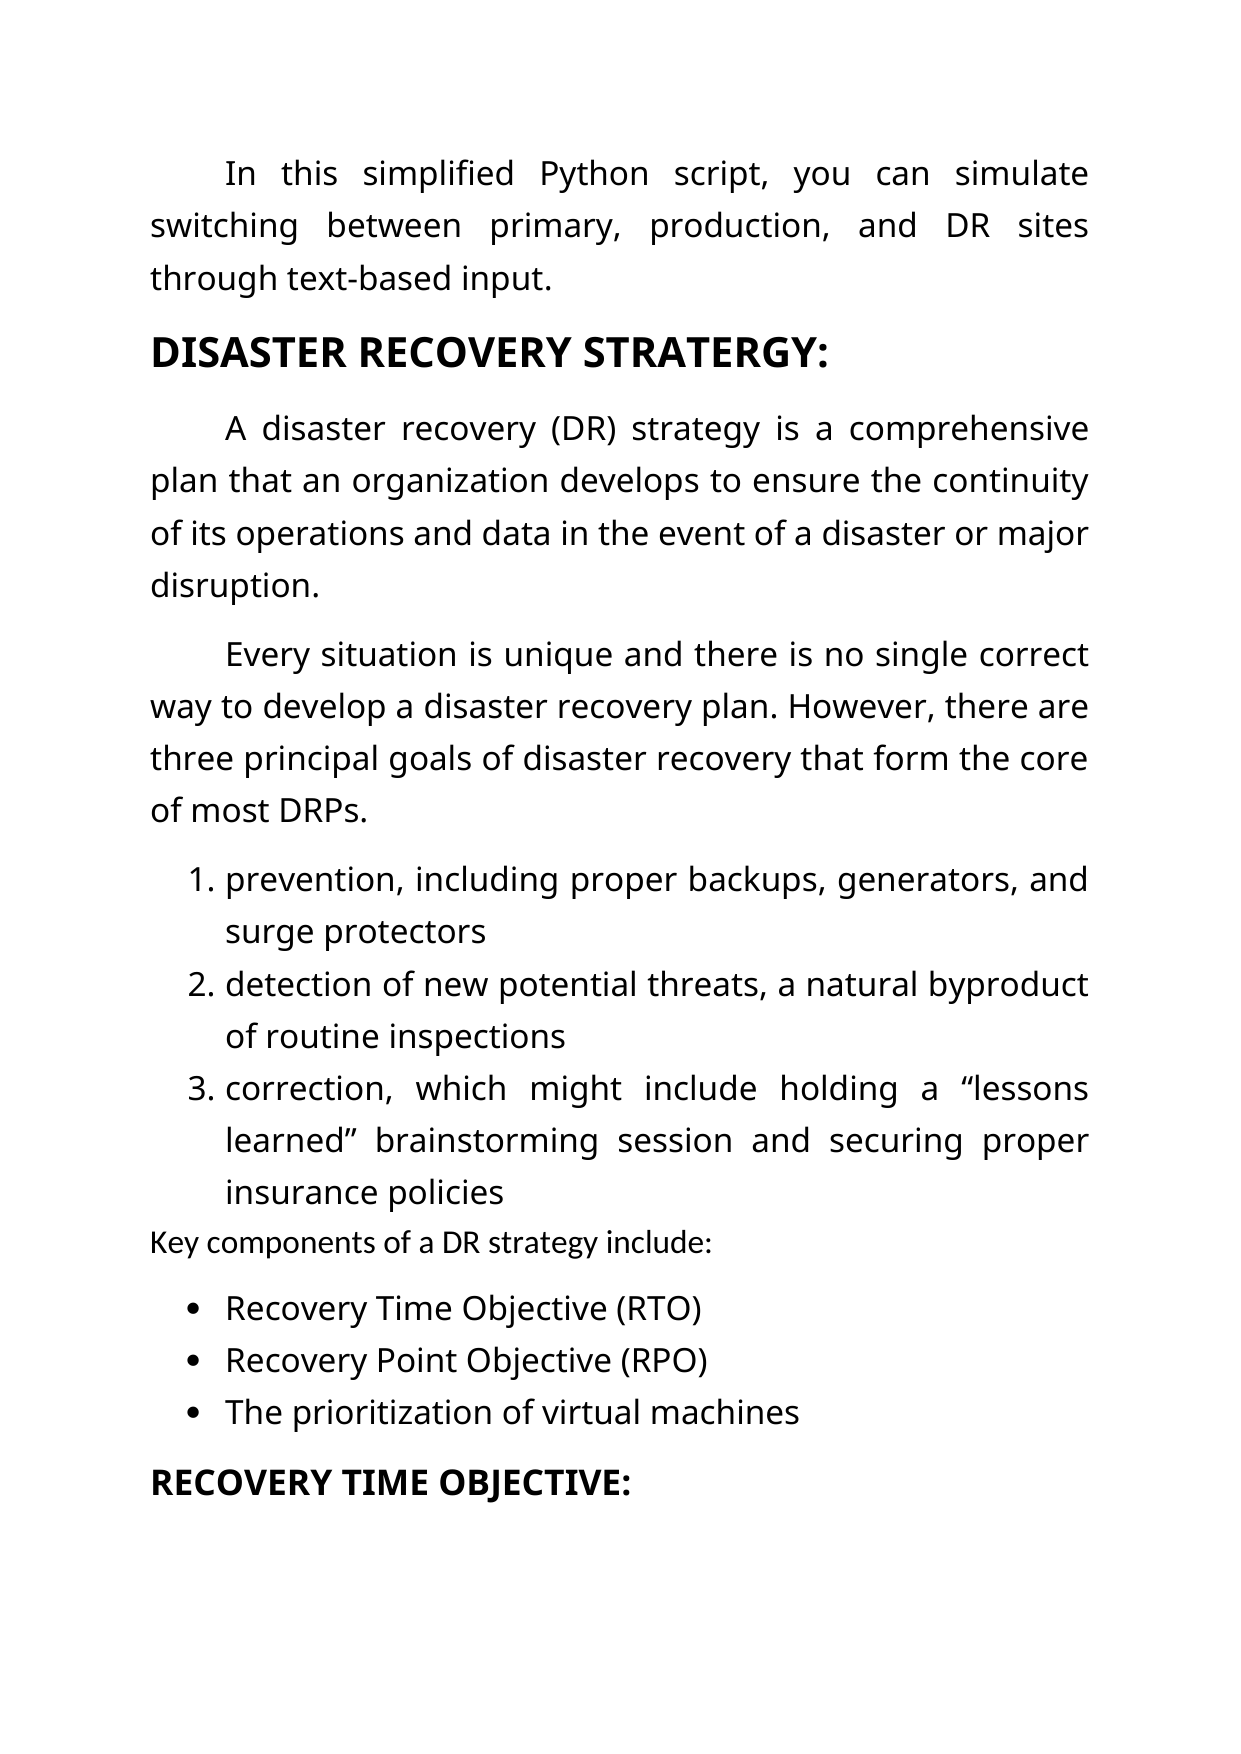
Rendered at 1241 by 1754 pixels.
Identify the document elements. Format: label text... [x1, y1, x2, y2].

text Every situation is unique and there is no single correct way to develop a disaster recovery plan. However, there are three principal goals of disaster recovery that form the core of most DRPs. [150, 631, 1090, 832]
list prevention, including proper backups, generators, and surge protectors [187, 856, 1090, 953]
text RECOVERY TIME OBJECTIVE: [150, 1458, 1090, 1506]
text Key components of a DR strategy include: [150, 1221, 1090, 1262]
list The prioritization of virtual machines [187, 1389, 1090, 1434]
text In this simplified Python script, you can simulate switching between primary, production, and DR sites through text-based input. [150, 150, 1090, 300]
list detection of new potential threats, a natural byproduct of routine inspections [187, 960, 1090, 1058]
list Recovery Point Objective (RPO) [187, 1337, 1090, 1382]
list correction, which might include holding a “lessons learned” brainstorming session and securing proper insurance policies [187, 1065, 1090, 1214]
text A disaster recovery (DR) strategy is a comprehensive plan that an organization develops to ensure the continuity of its operations and data in the event of a disaster or major disruption. [150, 405, 1090, 607]
list Recovery Time Objective (RTO) [187, 1285, 1090, 1330]
text DISASTER RECOVERY STRATERGY: [150, 323, 1090, 380]
